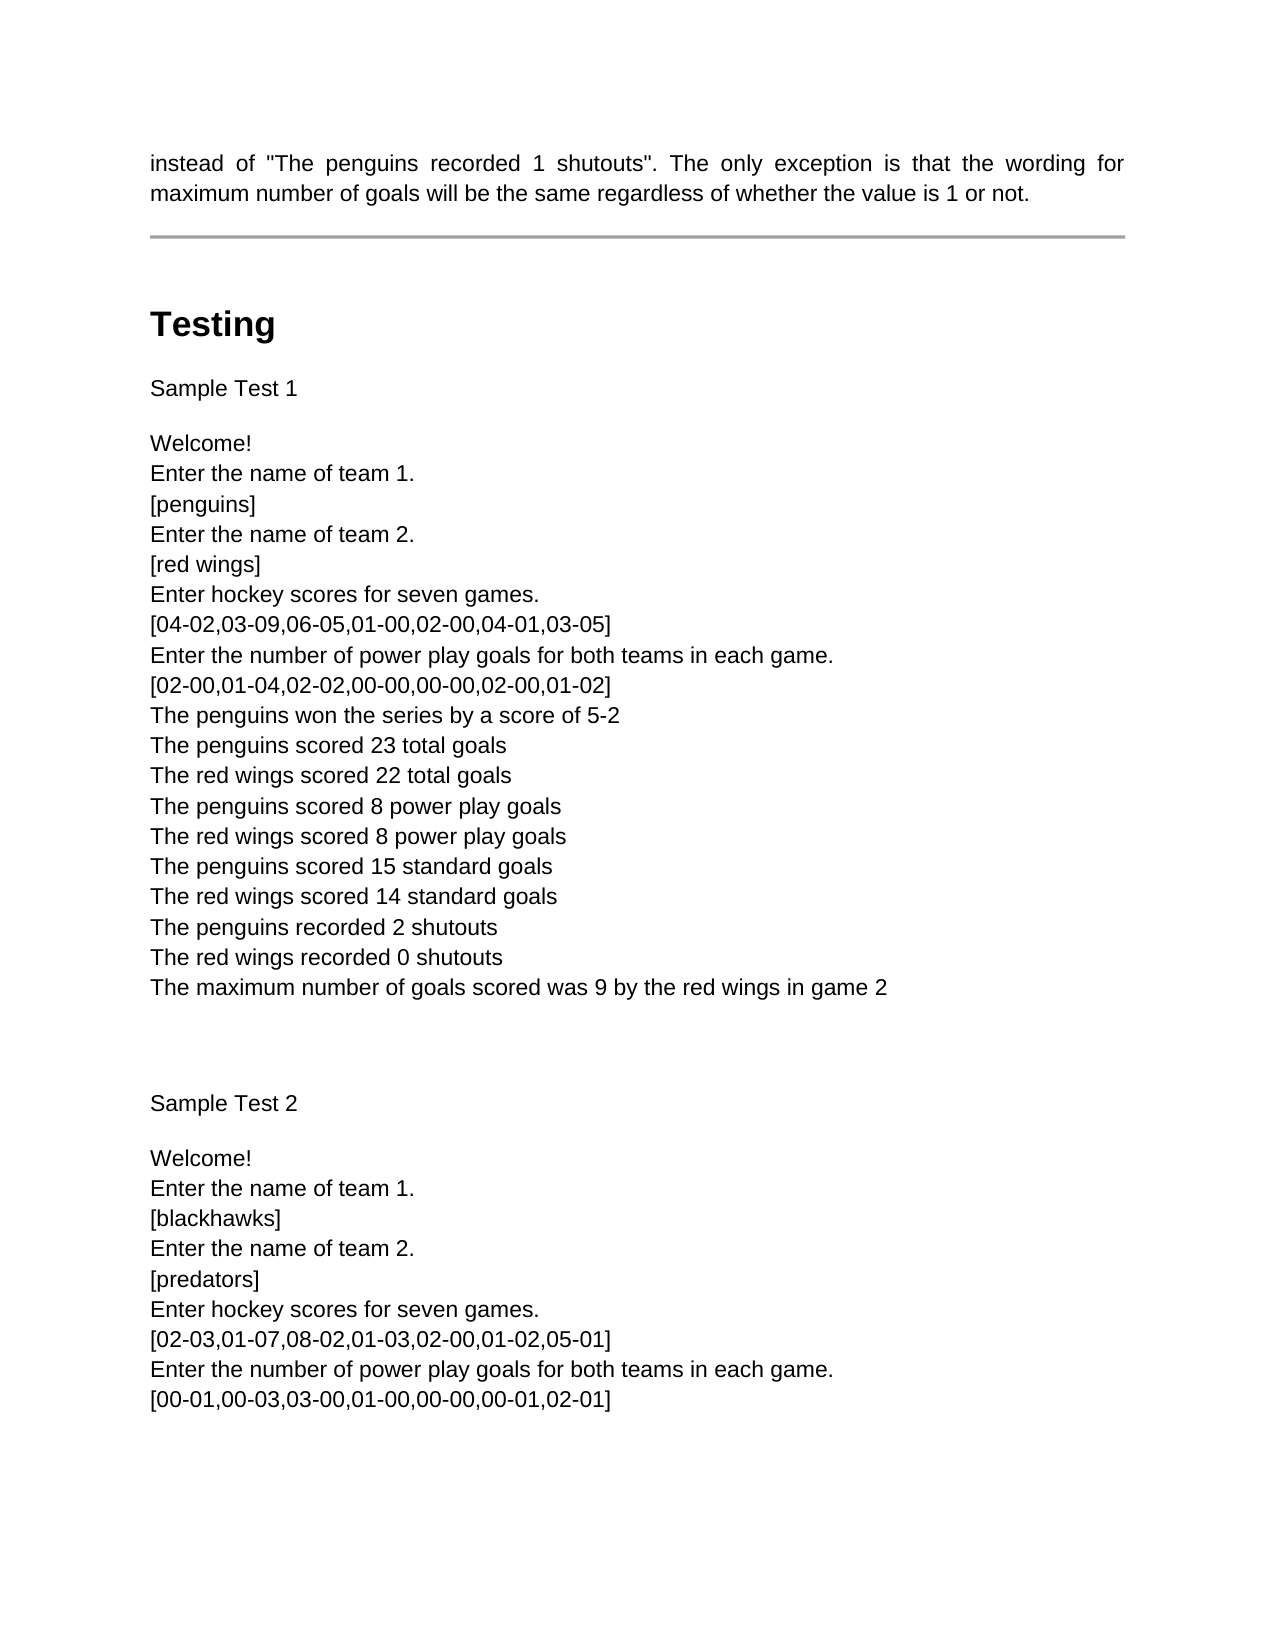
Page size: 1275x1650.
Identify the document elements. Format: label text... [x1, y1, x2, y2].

text [02-03,01-07,08-02,01-03,02-00,01-02,05-01] [150, 1326, 1125, 1352]
text Welcome! [150, 430, 1125, 456]
text Enter the name of team 1. [150, 1175, 1125, 1201]
subtitle Testing [150, 303, 1125, 344]
text Enter the name of team 1. [150, 460, 1125, 487]
text The penguins scored 15 standard goals [150, 853, 1125, 879]
text [02-00,01-04,02-02,00-00,00-00,02-00,01-02] [150, 672, 1125, 698]
text The penguins scored 23 total goals [150, 732, 1125, 758]
text [penguins] [150, 491, 1125, 517]
text [predators] [150, 1266, 1125, 1292]
text [04-02,03-09,06-05,01-00,02-00,04-01,03-05] [150, 611, 1125, 638]
text Enter hockey scores for seven games. [150, 581, 1125, 607]
text Enter the number of power play goals for both teams in each game. [150, 1356, 1125, 1382]
text The penguins scored 8 power play goals [150, 793, 1125, 819]
text The red wings scored 22 total goals [150, 762, 1125, 789]
text Enter hockey scores for seven games. [150, 1296, 1125, 1322]
text Sample Test 2 [150, 1089, 1125, 1116]
text [blackhawks] [150, 1205, 1125, 1231]
text The red wings scored 8 power play goals [150, 823, 1125, 849]
text The red wings scored 14 standard goals [150, 883, 1125, 909]
text Enter the name of team 2. [150, 521, 1125, 547]
text Enter the number of power play goals for both teams in each game. [150, 642, 1125, 668]
text [00-01,00-03,03-00,01-00,00-00,00-01,02-01] [150, 1386, 1125, 1413]
text Welcome! [150, 1145, 1125, 1171]
text The penguins won the series by a score of 5-2 [150, 702, 1125, 728]
text The red wings recorded 0 shutouts [150, 944, 1125, 970]
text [150, 150, 1125, 207]
text The penguins recorded 2 shutouts [150, 913, 1125, 940]
text The maximum number of goals scored was 9 by the red wings in game 2 [150, 974, 1125, 1000]
text Sample Test 1 [150, 375, 1125, 401]
text [red wings] [150, 551, 1125, 577]
text Enter the name of team 2. [150, 1235, 1125, 1262]
